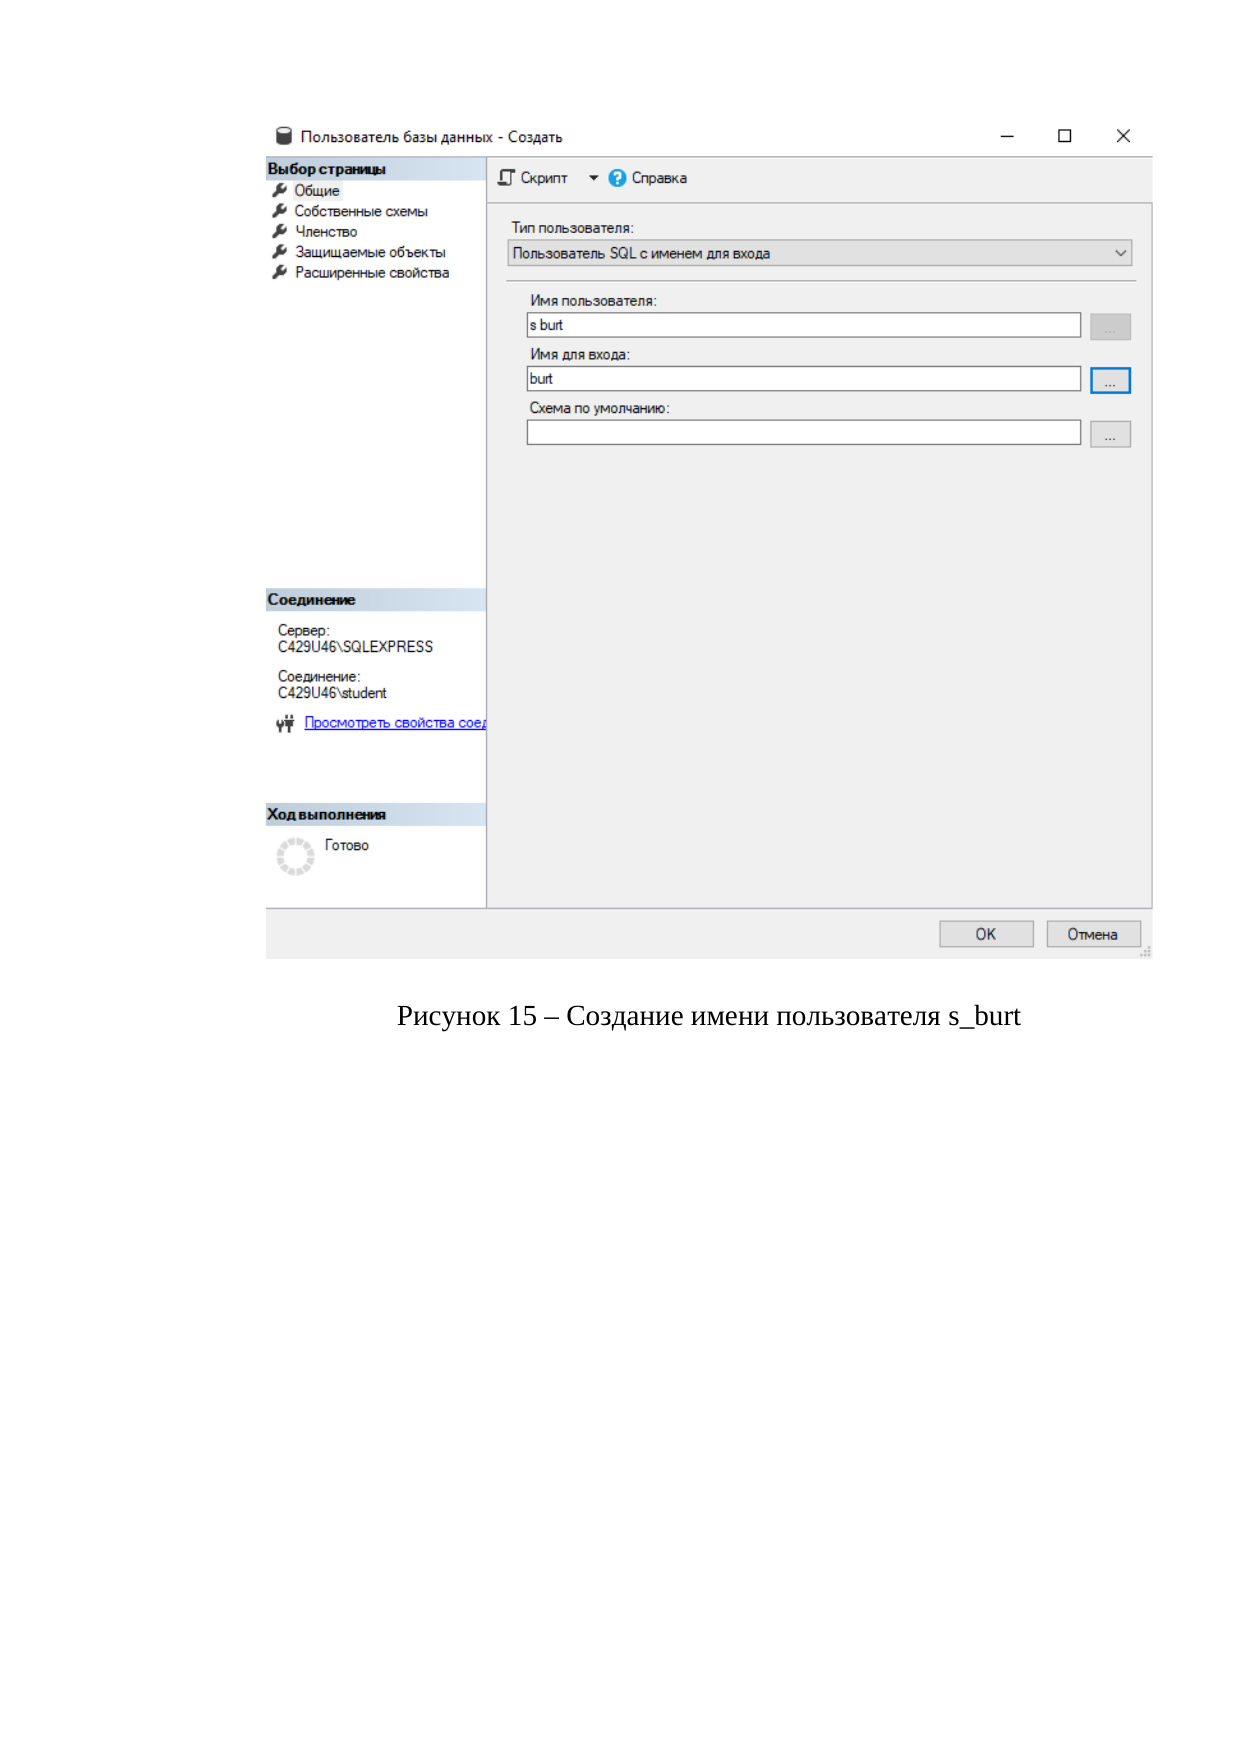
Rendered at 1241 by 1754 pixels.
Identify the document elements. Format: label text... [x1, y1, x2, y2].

text Рисунок 15 – Создание имени пользователя s_burt [177, 998, 1152, 1031]
picture [265, 118, 1153, 959]
